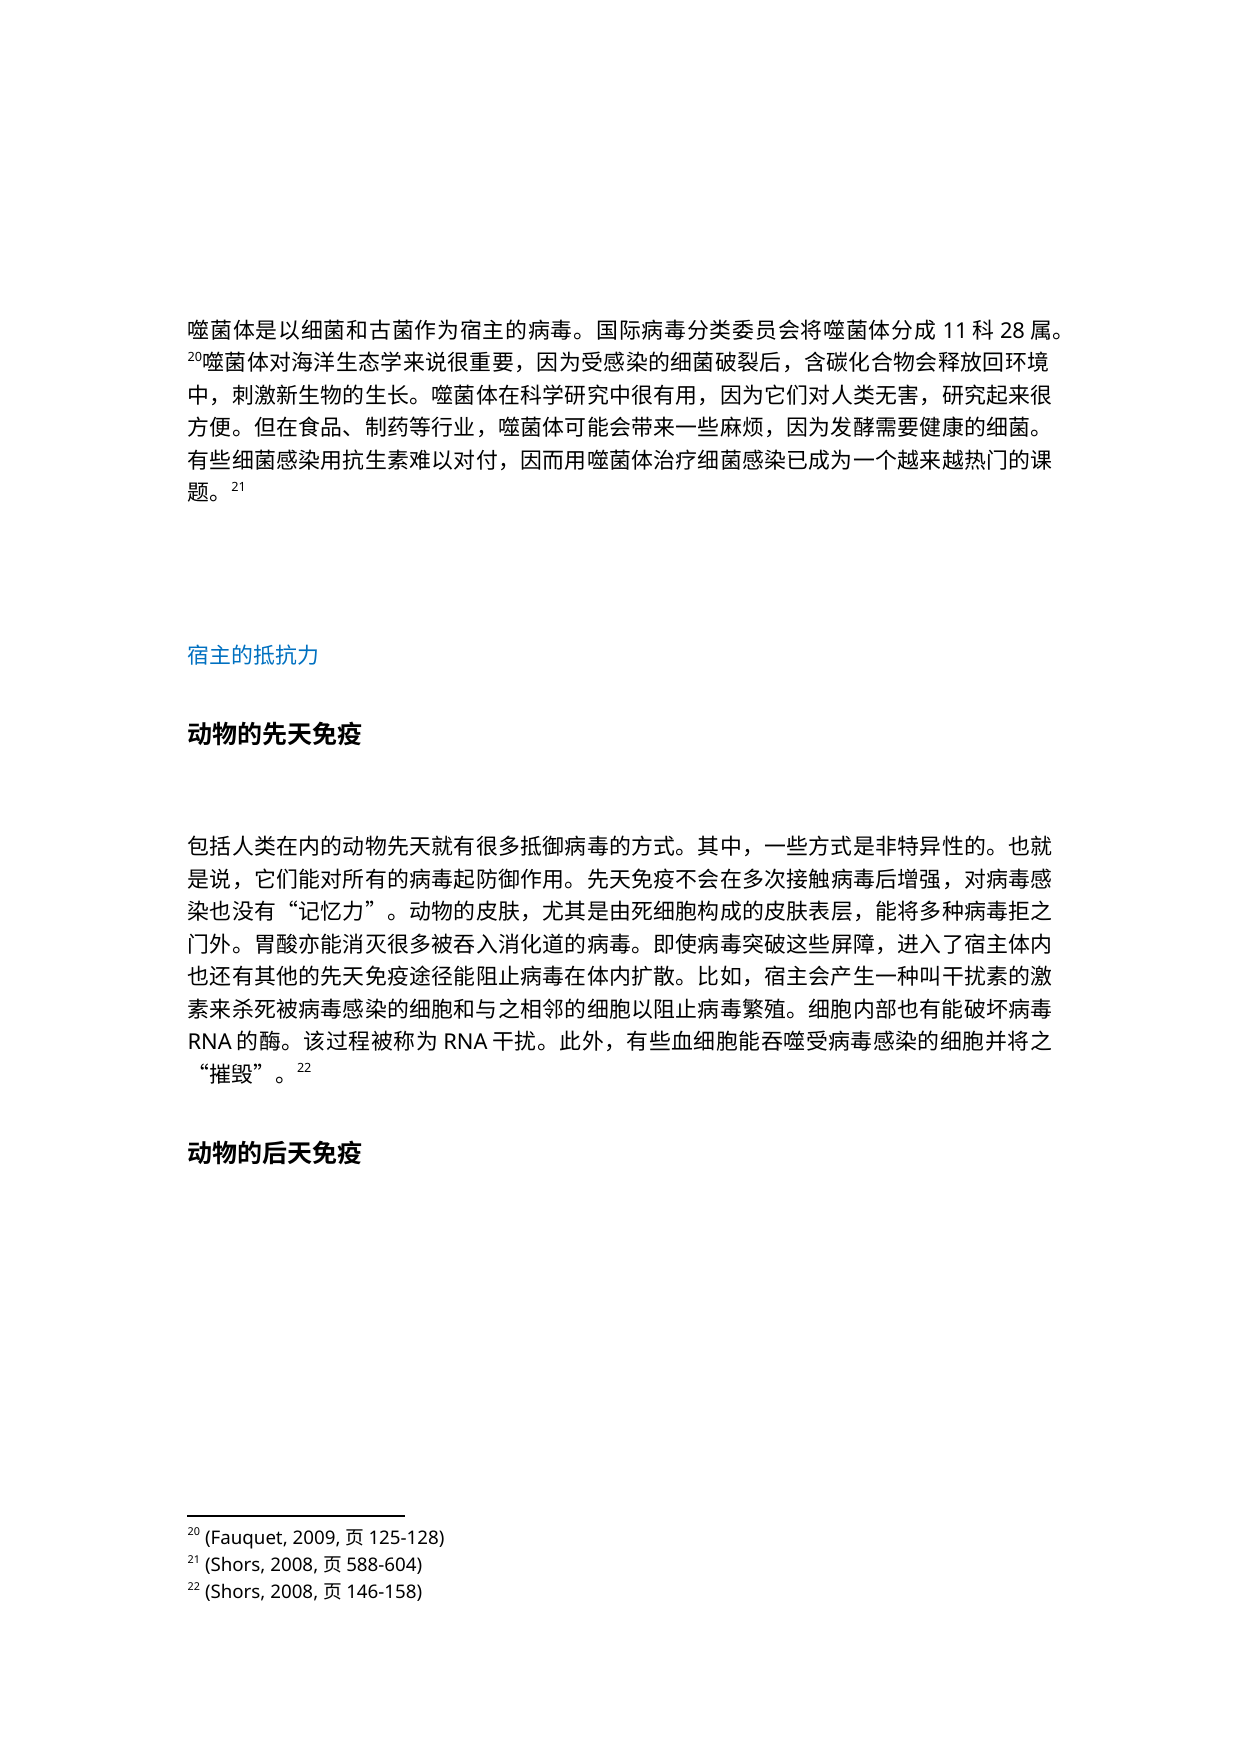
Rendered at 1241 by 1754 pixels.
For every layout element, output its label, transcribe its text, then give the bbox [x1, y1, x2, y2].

text 动物的先天免疫 [187, 715, 1053, 751]
text 噬菌体是以细菌和古菌作为宿主的病毒。国际病毒分类委员会将噬菌体分成11科28属。噬菌体对海洋生态学来说很重要，因为受感染的细菌破裂后，含碳化合物会释放回环境中，刺激新生物的生长。噬菌体在科学研究中很有用，因为它们对人类无害，研究起来很方便。但在食品、制药等行业，噬菌体可能会带来一些麻烦，因为发酵需要健康的细菌。有些细菌感染用抗生素难以对付，因而用噬菌体治疗细菌感染已成为一个越来越热门的课题。 [187, 312, 1053, 507]
text 宿主的抵抗力 [187, 637, 1053, 670]
text 动物的后天免疫 [187, 1134, 1053, 1170]
text 包括人类在内的动物先天就有很多抵御病毒的方式。其中，一些方式是非特异性的。也就是说，它们能对所有的病毒起防御作用。先天免疫不会在多次接触病毒后增强，对病毒感染也没有“记忆力”。动物的皮肤，尤其是由死细胞构成的皮肤表层，能将多种病毒拒之门外。胃酸亦能消灭很多被吞入消化道的病毒。即使病毒突破这些屏障，进入了宿主体内，也还有其他的先天免疫途径能阻止病毒在体内扩散。比如，宿主会产生一种叫干扰素的激素来杀死被病毒感染的细胞和与之相邻的细胞以阻止病毒繁殖。细胞内部也有能破坏病毒RNA的酶。该过程被称为RNA干扰。此外，有些血细胞能吞噬受病毒感染的细胞并将之“摧毁”。 [187, 829, 1053, 1089]
